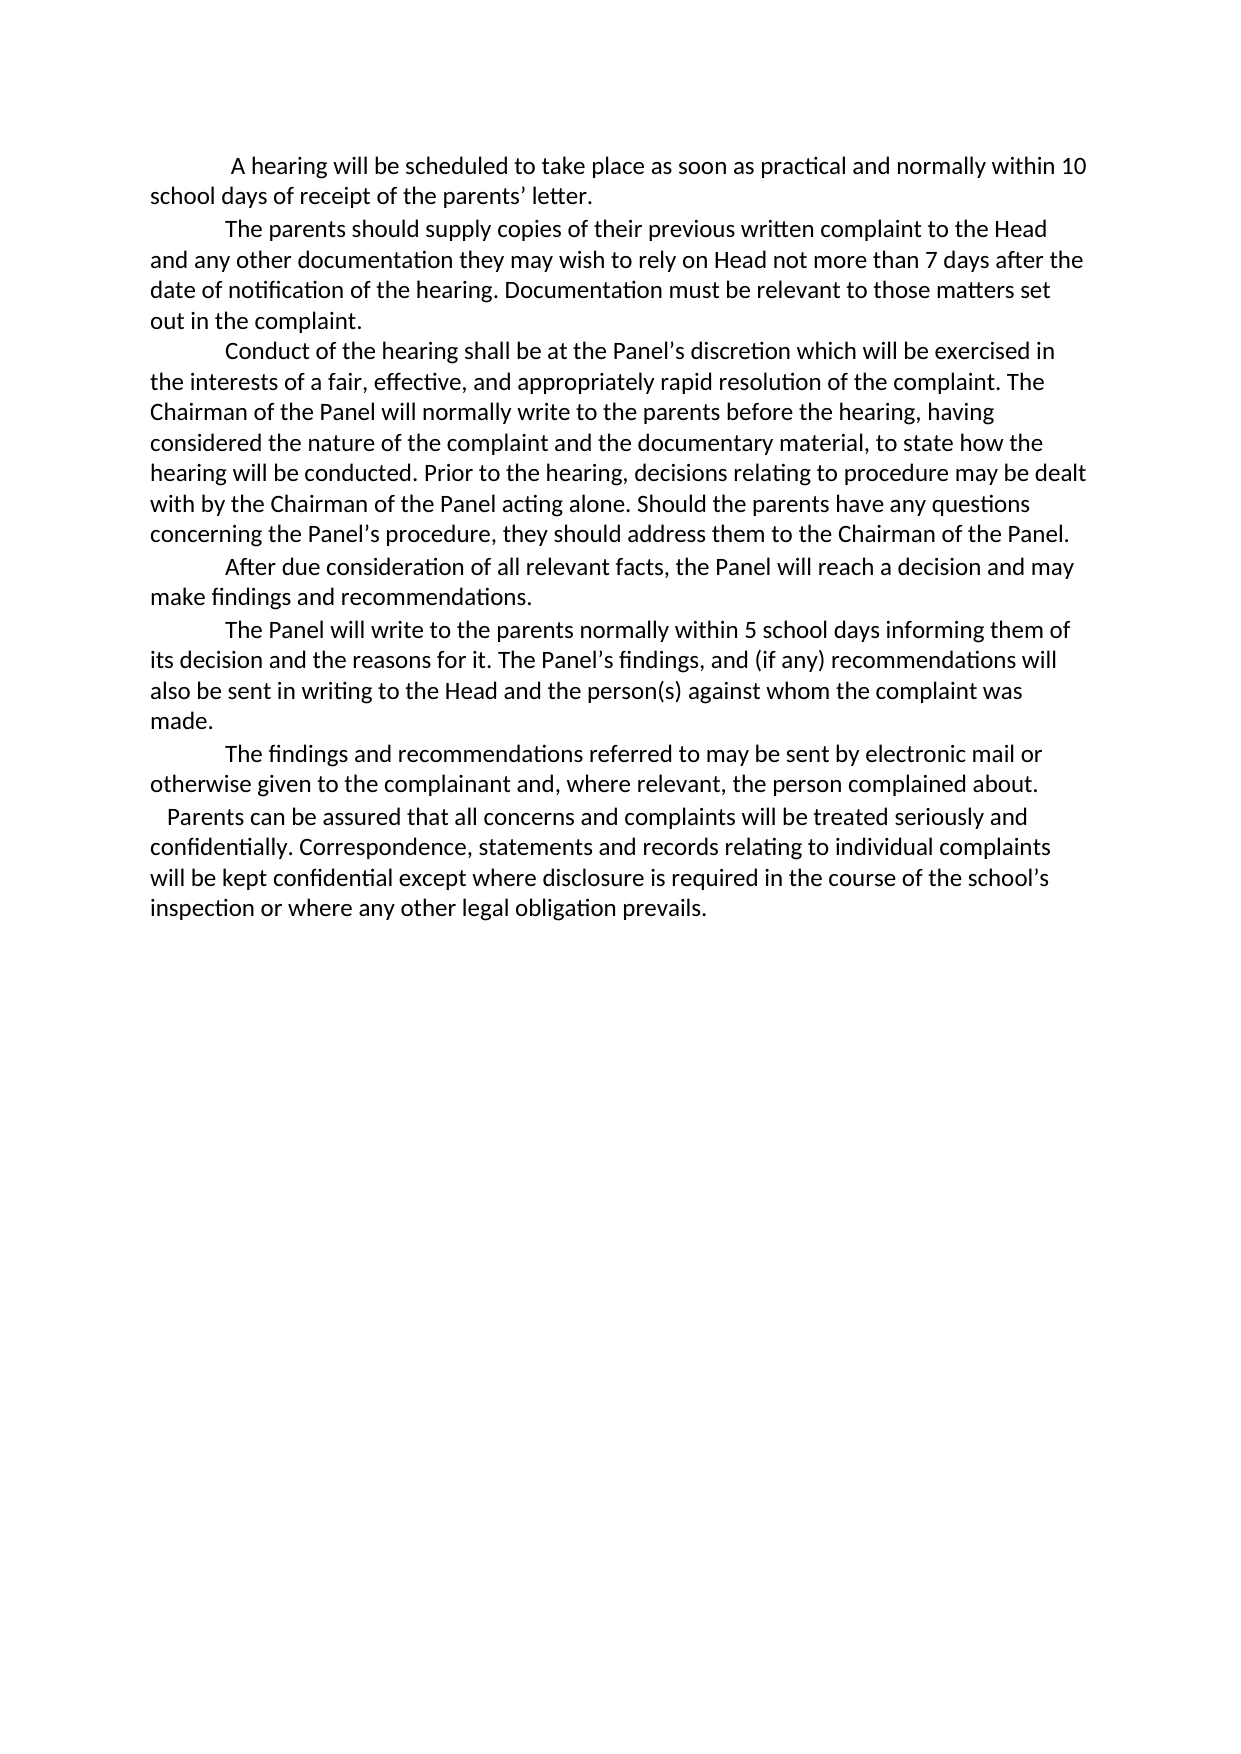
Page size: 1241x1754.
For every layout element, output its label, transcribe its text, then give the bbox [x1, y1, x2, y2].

text After due consideration of all relevant facts, the Panel will reach a decision and may make findings and recommendations. [150, 551, 1090, 612]
text The Panel will write to the parents normally within 5 school days informing them of its decision and the reasons for it. The Panel’s findings, and (if any) recommendations will also be sent in writing to the Head and the person(s) against whom the complaint was made. [150, 614, 1090, 736]
text The parents should supply copies of their previous written complaint to the Head and any other documentation they may wish to rely on Head not more than 7 days after the date of notification of the hearing. Documentation must be relevant to those matters set out in the complaint. [150, 213, 1090, 335]
text The findings and recommendations referred to may be sent by electronic mail or otherwise given to the complainant and, where relevant, the person complained about. [150, 738, 1090, 799]
text Conduct of the hearing shall be at the Panel’s discretion which will be exercised in the interests of a fair, effective, and appropriately rapid resolution of the complaint. The Chairman of the Panel will normally write to the parents before the hearing, having considered the nature of the complaint and the documentary material, to state how the hearing will be conducted. Prior to the hearing, decisions relating to procedure may be dealt with by the Chairman of the Panel acting alone. Should the parents have any questions concerning the Panel’s procedure, they should address them to the Chairman of the Panel. [150, 335, 1090, 549]
text Parents can be assured that all concerns and complaints will be treated seriously and confidentially. Correspondence, statements and records relating to individual complaints will be kept confidential except where disclosure is required in the course of the school’s inspection or where any other legal obligation prevails. [150, 801, 1090, 923]
text A hearing will be scheduled to take place as soon as practical and normally within 10 school days of receipt of the parents’ letter. [150, 150, 1090, 211]
